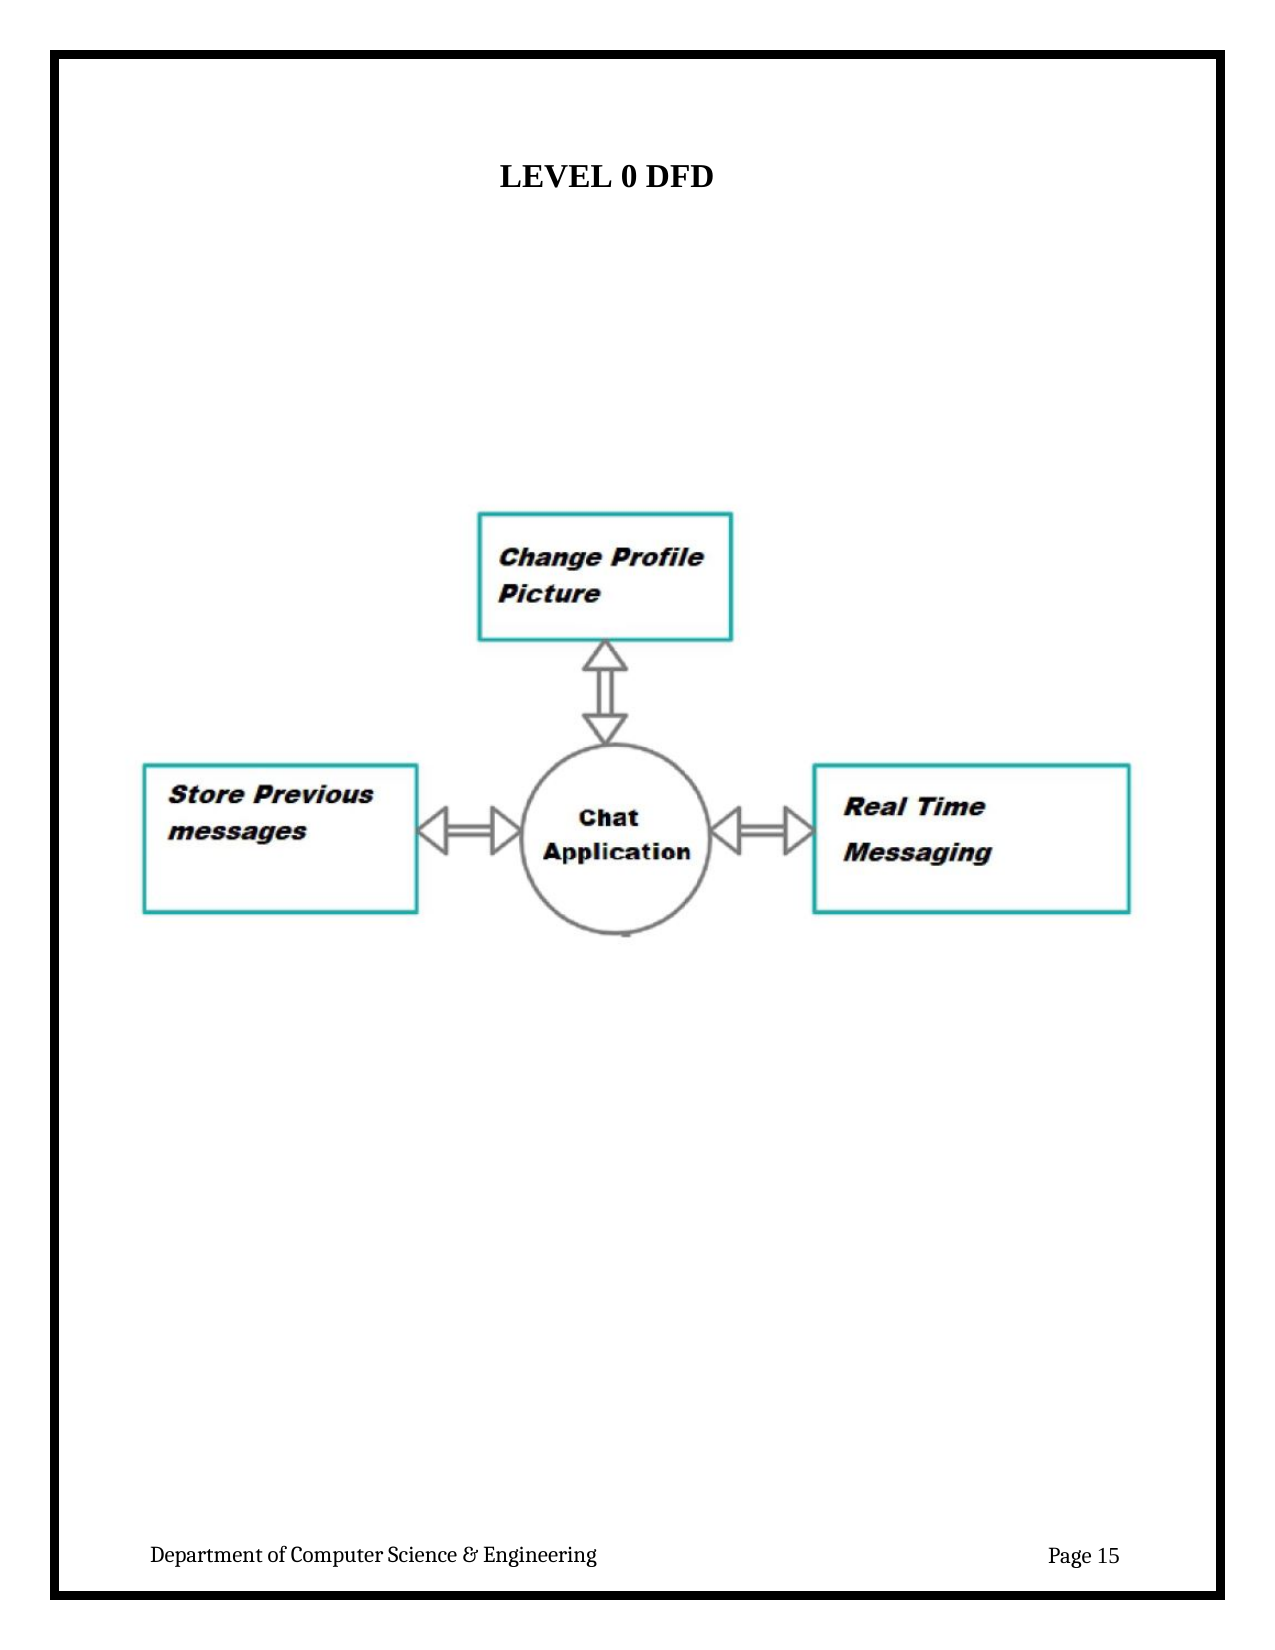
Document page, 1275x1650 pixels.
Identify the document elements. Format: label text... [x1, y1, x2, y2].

picture [108, 399, 1173, 1009]
text LEVEL 0 DFD [499, 156, 1183, 194]
